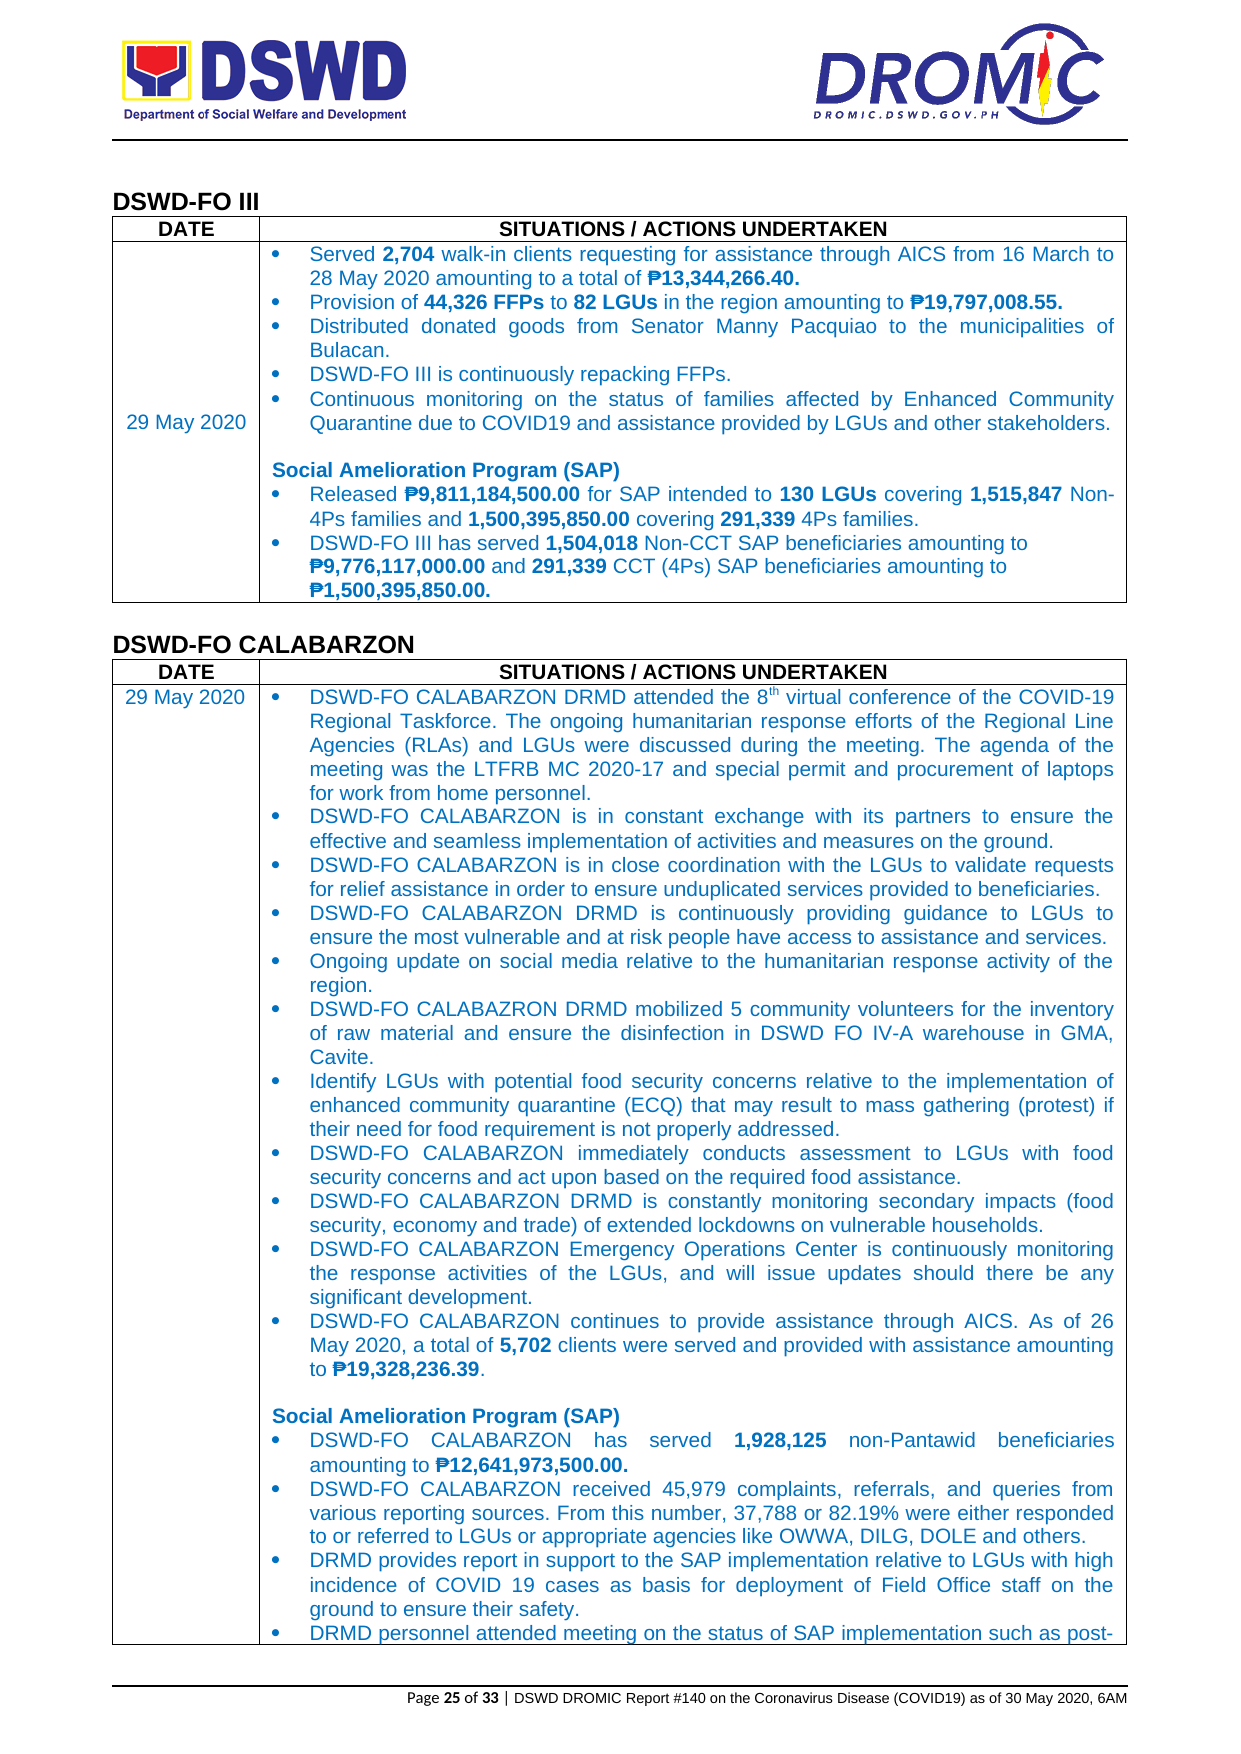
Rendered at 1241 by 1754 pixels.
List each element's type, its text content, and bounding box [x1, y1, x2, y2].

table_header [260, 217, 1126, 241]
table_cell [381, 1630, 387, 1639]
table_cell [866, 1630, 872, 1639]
text DSWD-FO III [112, 187, 1128, 216]
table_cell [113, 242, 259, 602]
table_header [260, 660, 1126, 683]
text DSWD-FO CALABARZON [112, 630, 1128, 658]
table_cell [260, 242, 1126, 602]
picture [781, 23, 1133, 125]
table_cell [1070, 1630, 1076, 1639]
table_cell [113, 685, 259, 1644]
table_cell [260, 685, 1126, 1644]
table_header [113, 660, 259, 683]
picture [112, 37, 417, 125]
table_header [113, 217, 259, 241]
